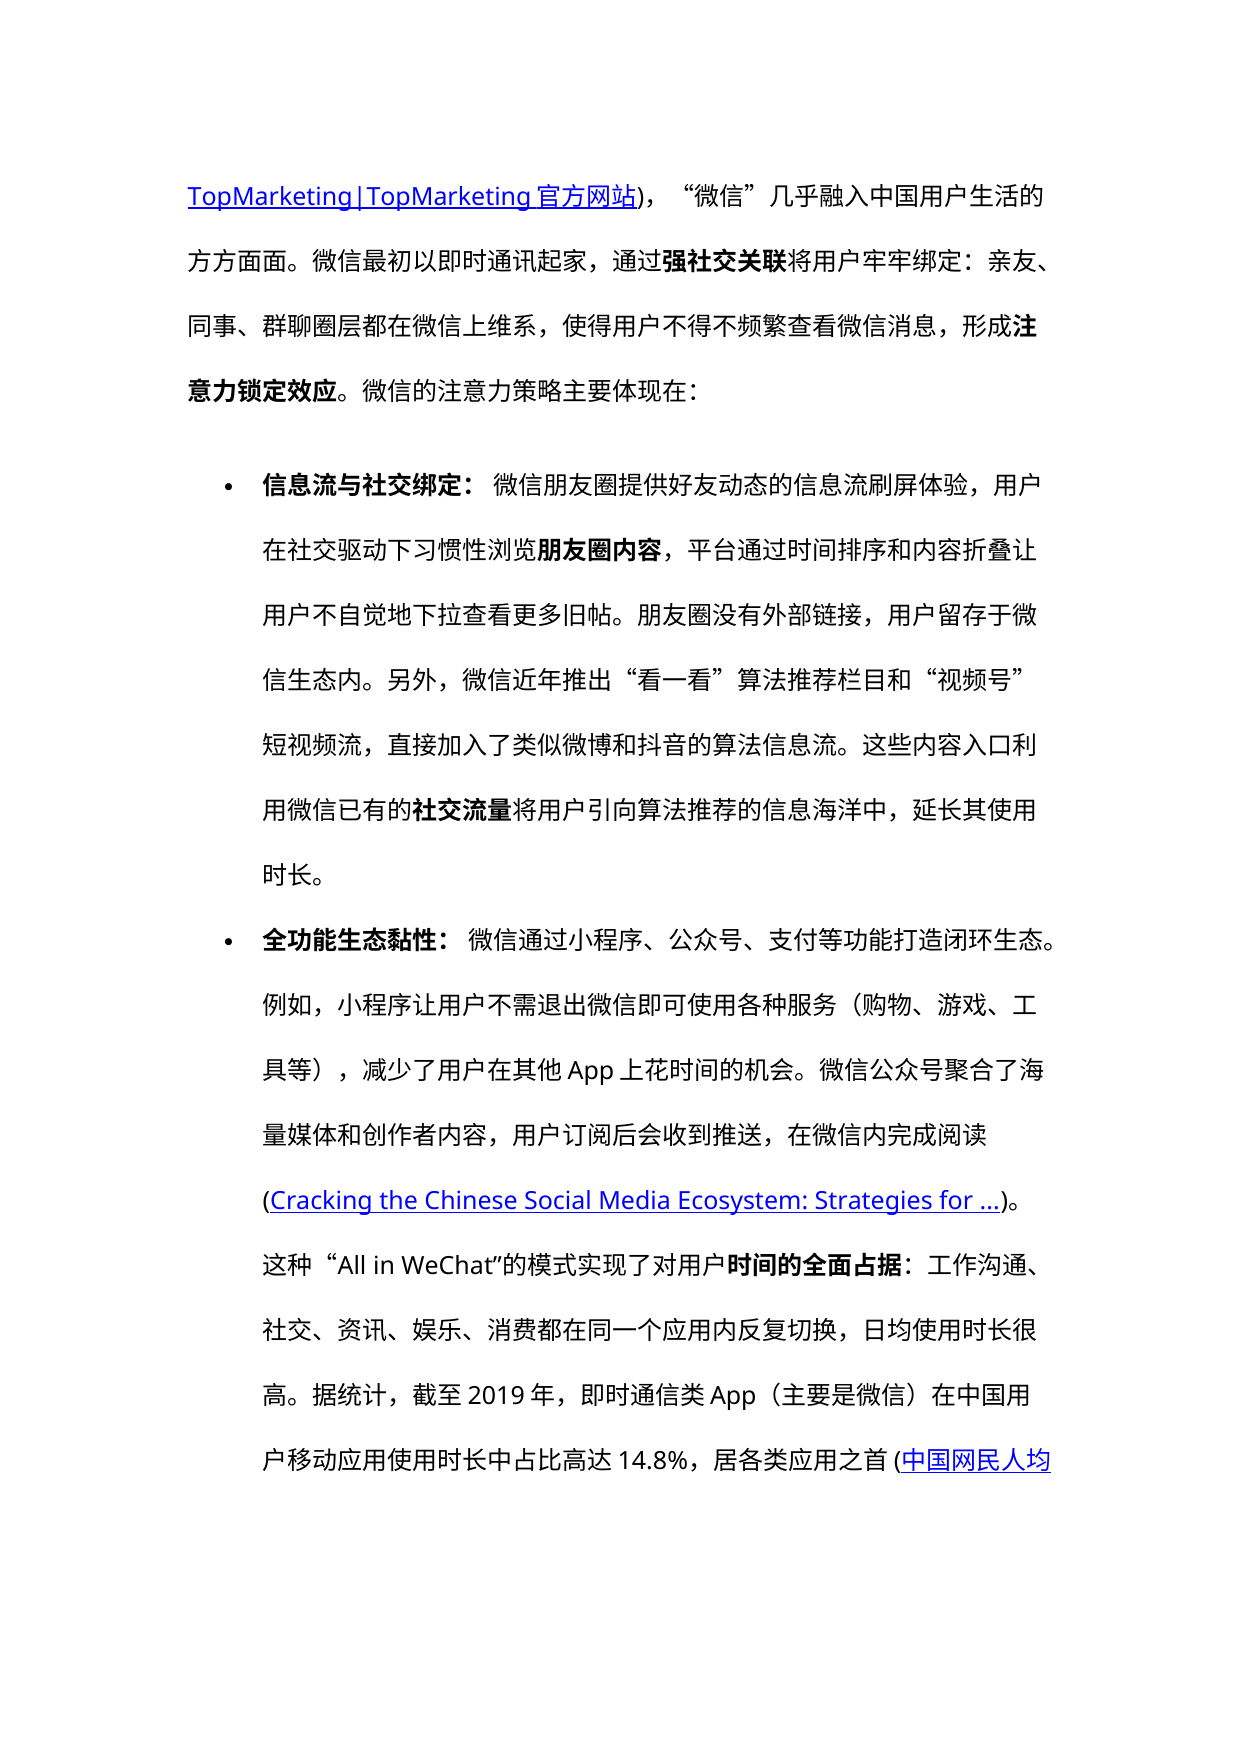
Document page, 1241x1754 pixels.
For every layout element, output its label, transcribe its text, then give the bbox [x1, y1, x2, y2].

list 信息流与社交绑定： 微信朋友圈提供好友动态的信息流刷屏体验，用户在社交驱动下习惯性浏览朋友圈内容，平台通过时间排序和内容折叠让用户不自觉地下拉查看更多旧帖。朋友圈没有外部链接，用户留存于微信生态内。另外，微信近年推出“看一看”算法推荐栏目和“视频号”短视频流，直接加入了类似微博和抖音的算法信息流。这些内容入口利用微信已有的社交流量将用户引向算法推荐的信息海洋中，延长其使用时长。 [225, 451, 1053, 906]
